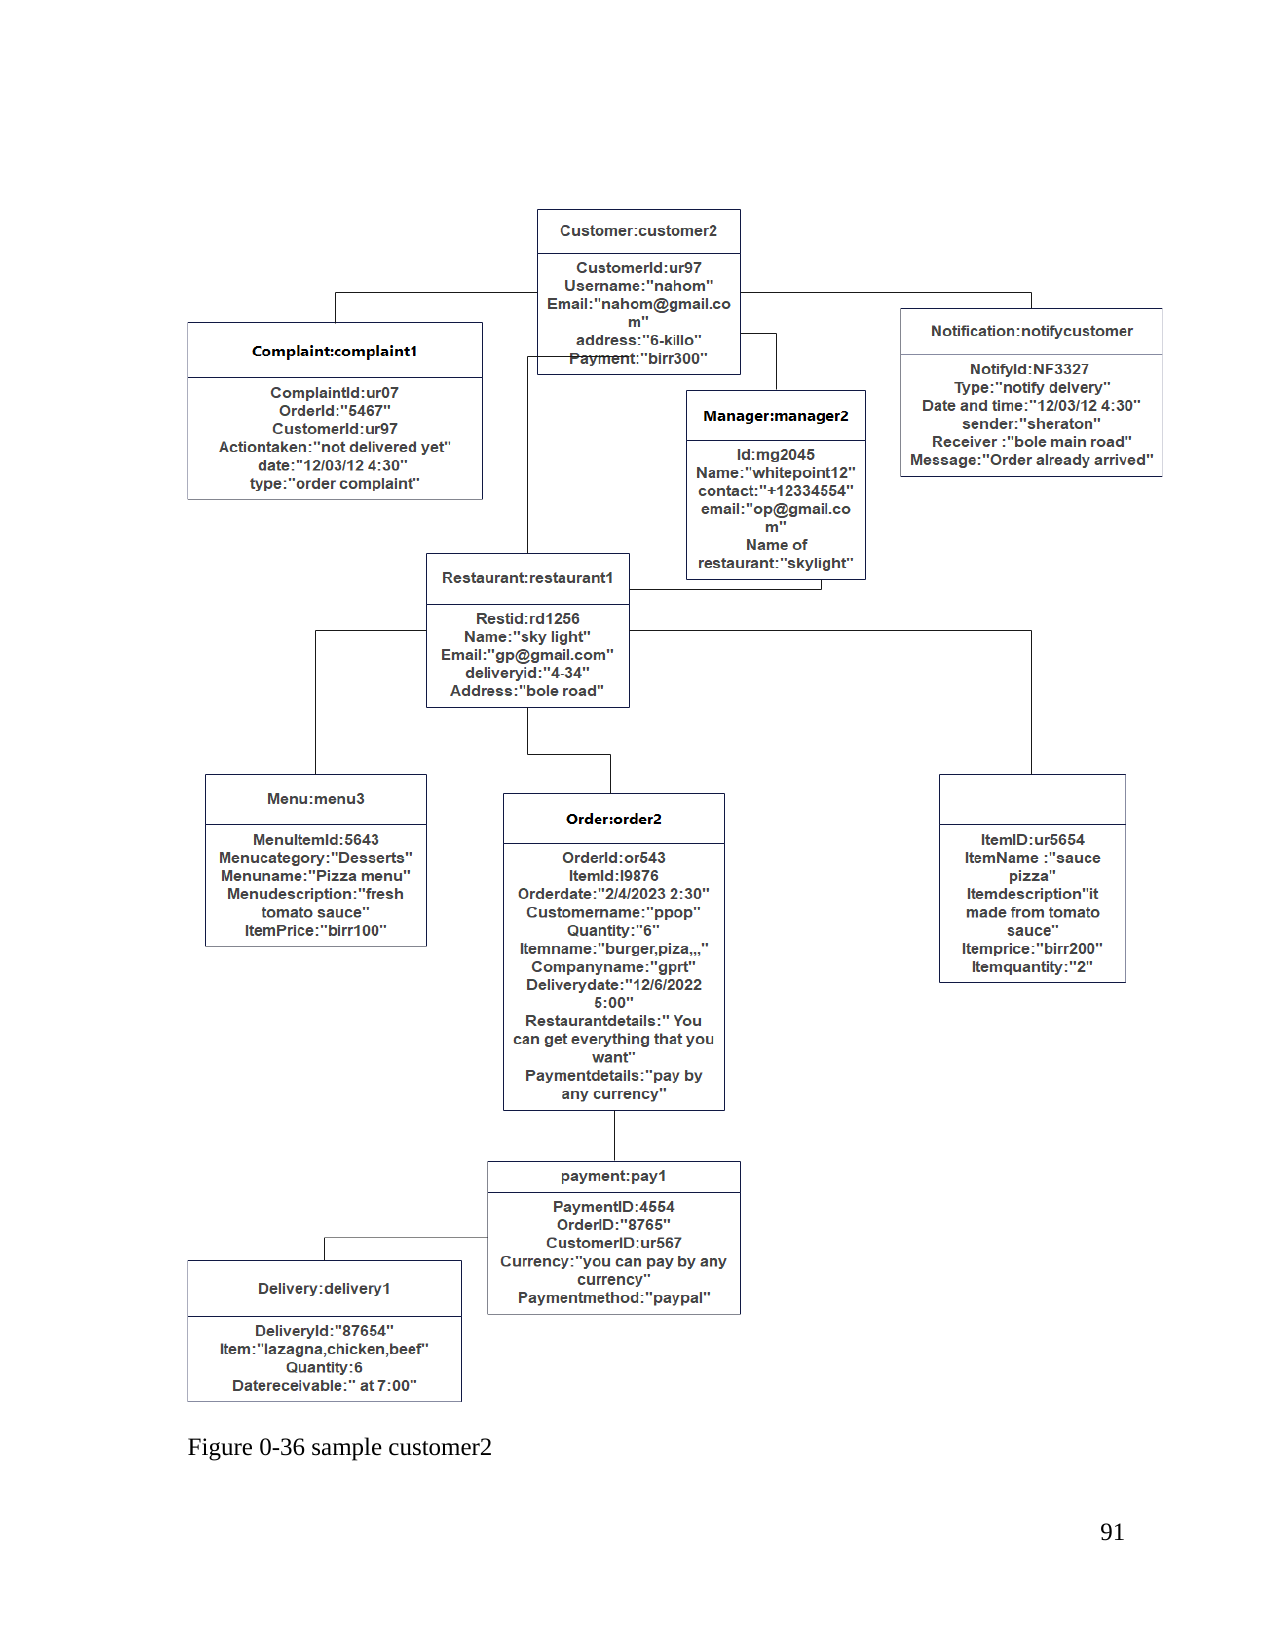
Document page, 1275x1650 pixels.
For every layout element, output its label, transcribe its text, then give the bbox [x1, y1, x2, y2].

picture [187, 209, 1163, 1402]
